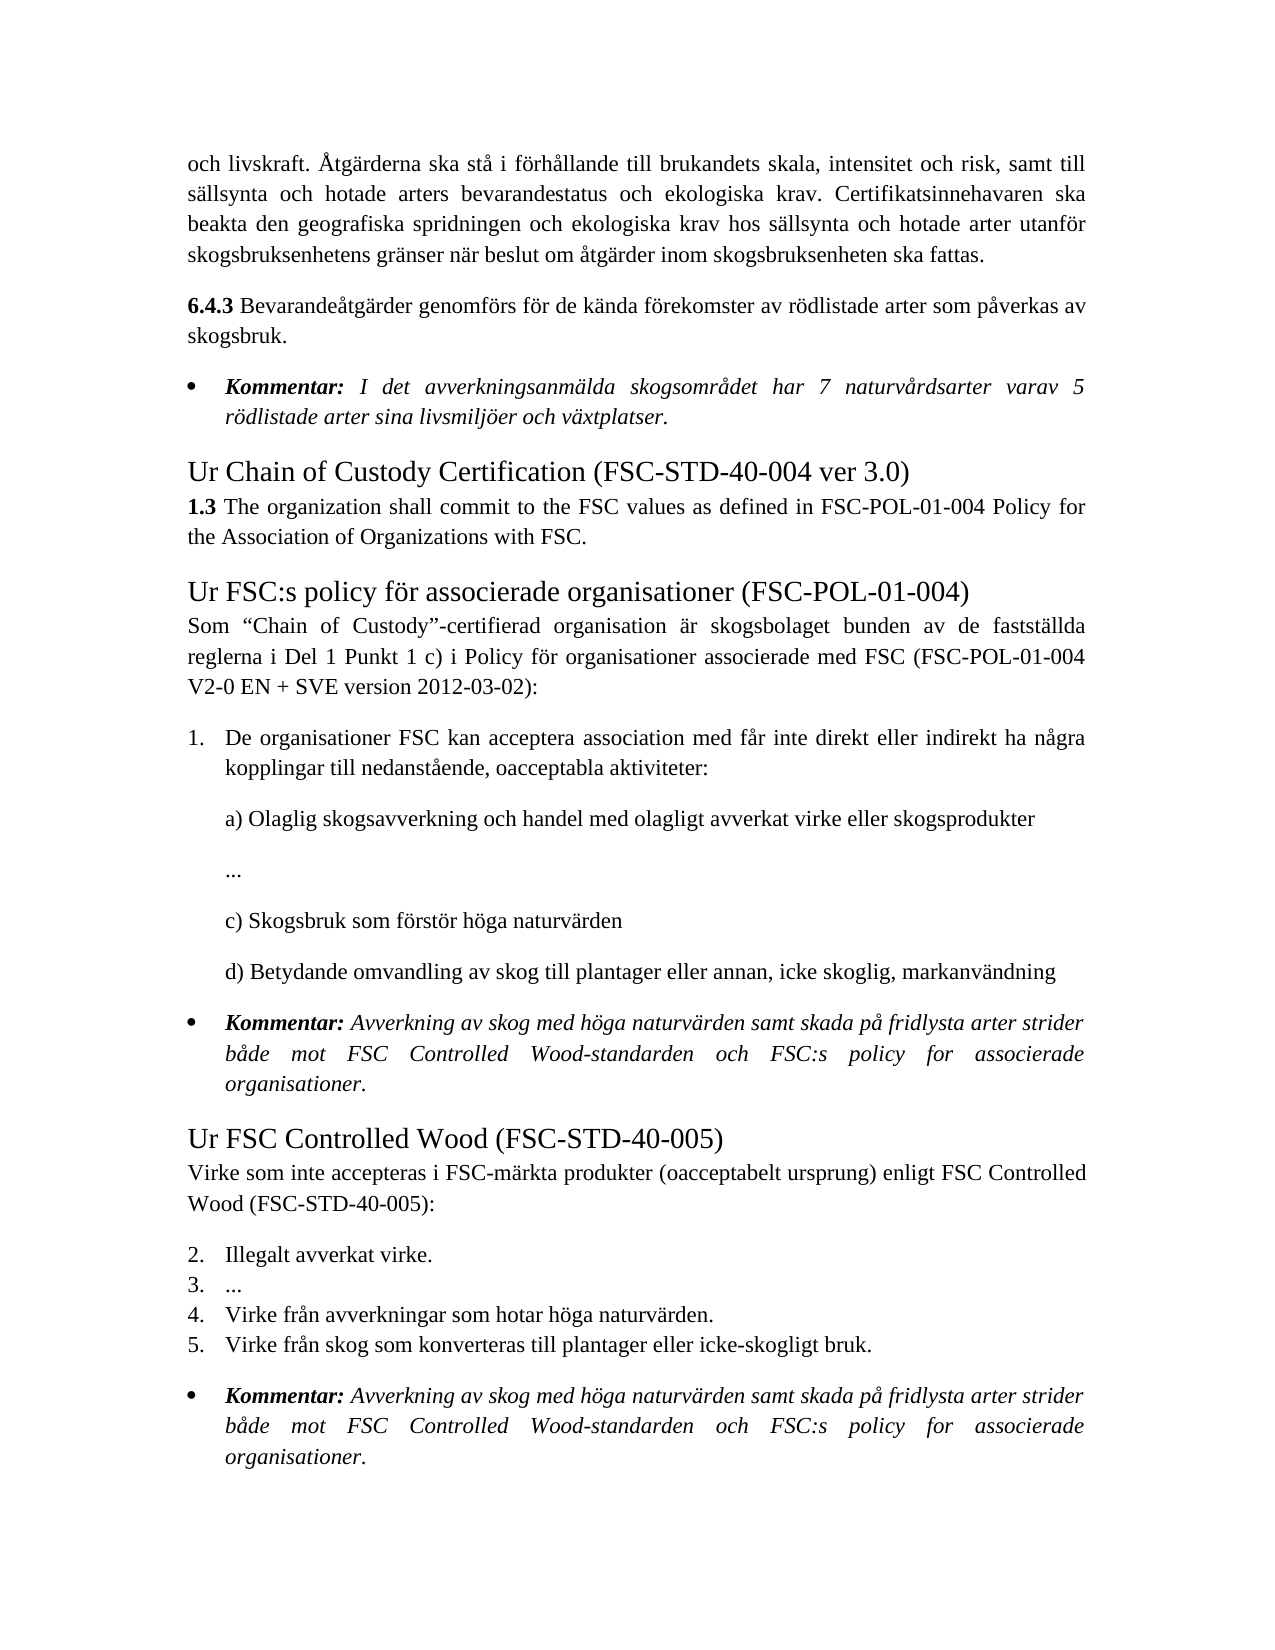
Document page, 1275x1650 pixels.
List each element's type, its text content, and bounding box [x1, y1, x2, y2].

text 6.4.3 Bevarandeåtgärder genomförs för de kända förekomster av rödlistade arter som påverkas av skogsbruk. [187, 292, 1087, 348]
list Kommentar: I det avverkningsanmälda skogsområdet har 7 naturvårdsarter varav 5 rödlistade arter sina livsmiljöer och växtplatser. [187, 373, 1087, 429]
list Illegalt avverkat virke. [187, 1241, 1087, 1267]
list Virke från skog som konverteras till plantager eller icke-skogligt bruk. [187, 1331, 1087, 1358]
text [187, 150, 1087, 267]
list De organisationer FSC kan acceptera association med får inte direkt eller indirekt ha några kopplingar till nedanstående, oacceptabla aktiviteter: [187, 724, 1087, 781]
text d) Betydande omvandling av skog till plantager eller annan, icke skoglig, markanvändning [225, 958, 1087, 985]
subtitle Ur Chain of Custody Certification (FSC-STD-40-004 ver 3.0) [187, 454, 1087, 488]
text c) Skogsbruk som förstör höga naturvärden [225, 907, 1087, 934]
list ... [187, 1271, 1087, 1297]
text 1.3 The organization shall commit to the FSC values as defined in FSC-POL-01-004 Policy for the Association of Organizations with FSC. [187, 493, 1087, 549]
subtitle Ur FSC Controlled Wood (FSC-STD-40-005) [187, 1121, 1087, 1154]
text a) Olaglig skogsavverkning och handel med olagligt avverkat virke eller skogsprodukter [225, 805, 1087, 832]
text ... [225, 856, 1087, 883]
text Virke som inte accepteras i FSC-märkta produkter (oacceptabelt ursprung) enligt FSC Controlled Wood (FSC-STD-40-005): [187, 1159, 1087, 1216]
subtitle Ur FSC:s policy för associerade organisationer (FSC-POL-01-004) [187, 574, 1087, 607]
list Kommentar: Avverkning av skog med höga naturvärden samt skada på fridlysta arter strider både mot FSC Controlled Wood-standarden och FSC:s policy for associerade organisationer. [187, 1382, 1087, 1469]
text Som “Chain of Custody”-certifierad organisation är skogsbolaget bunden av de fastställda reglerna i Del 1 Punkt 1 c) i Policy för organisationer associerade med FSC (FSC-POL-01-004 V2-0 EN + SVE version 2012-03-02): [187, 612, 1087, 699]
list Kommentar: Avverkning av skog med höga naturvärden samt skada på fridlysta arter strider både mot FSC Controlled Wood-standarden och FSC:s policy for associerade organisationer. [187, 1009, 1087, 1096]
list Virke från avverkningar som hotar höga naturvärden. [187, 1301, 1087, 1327]
